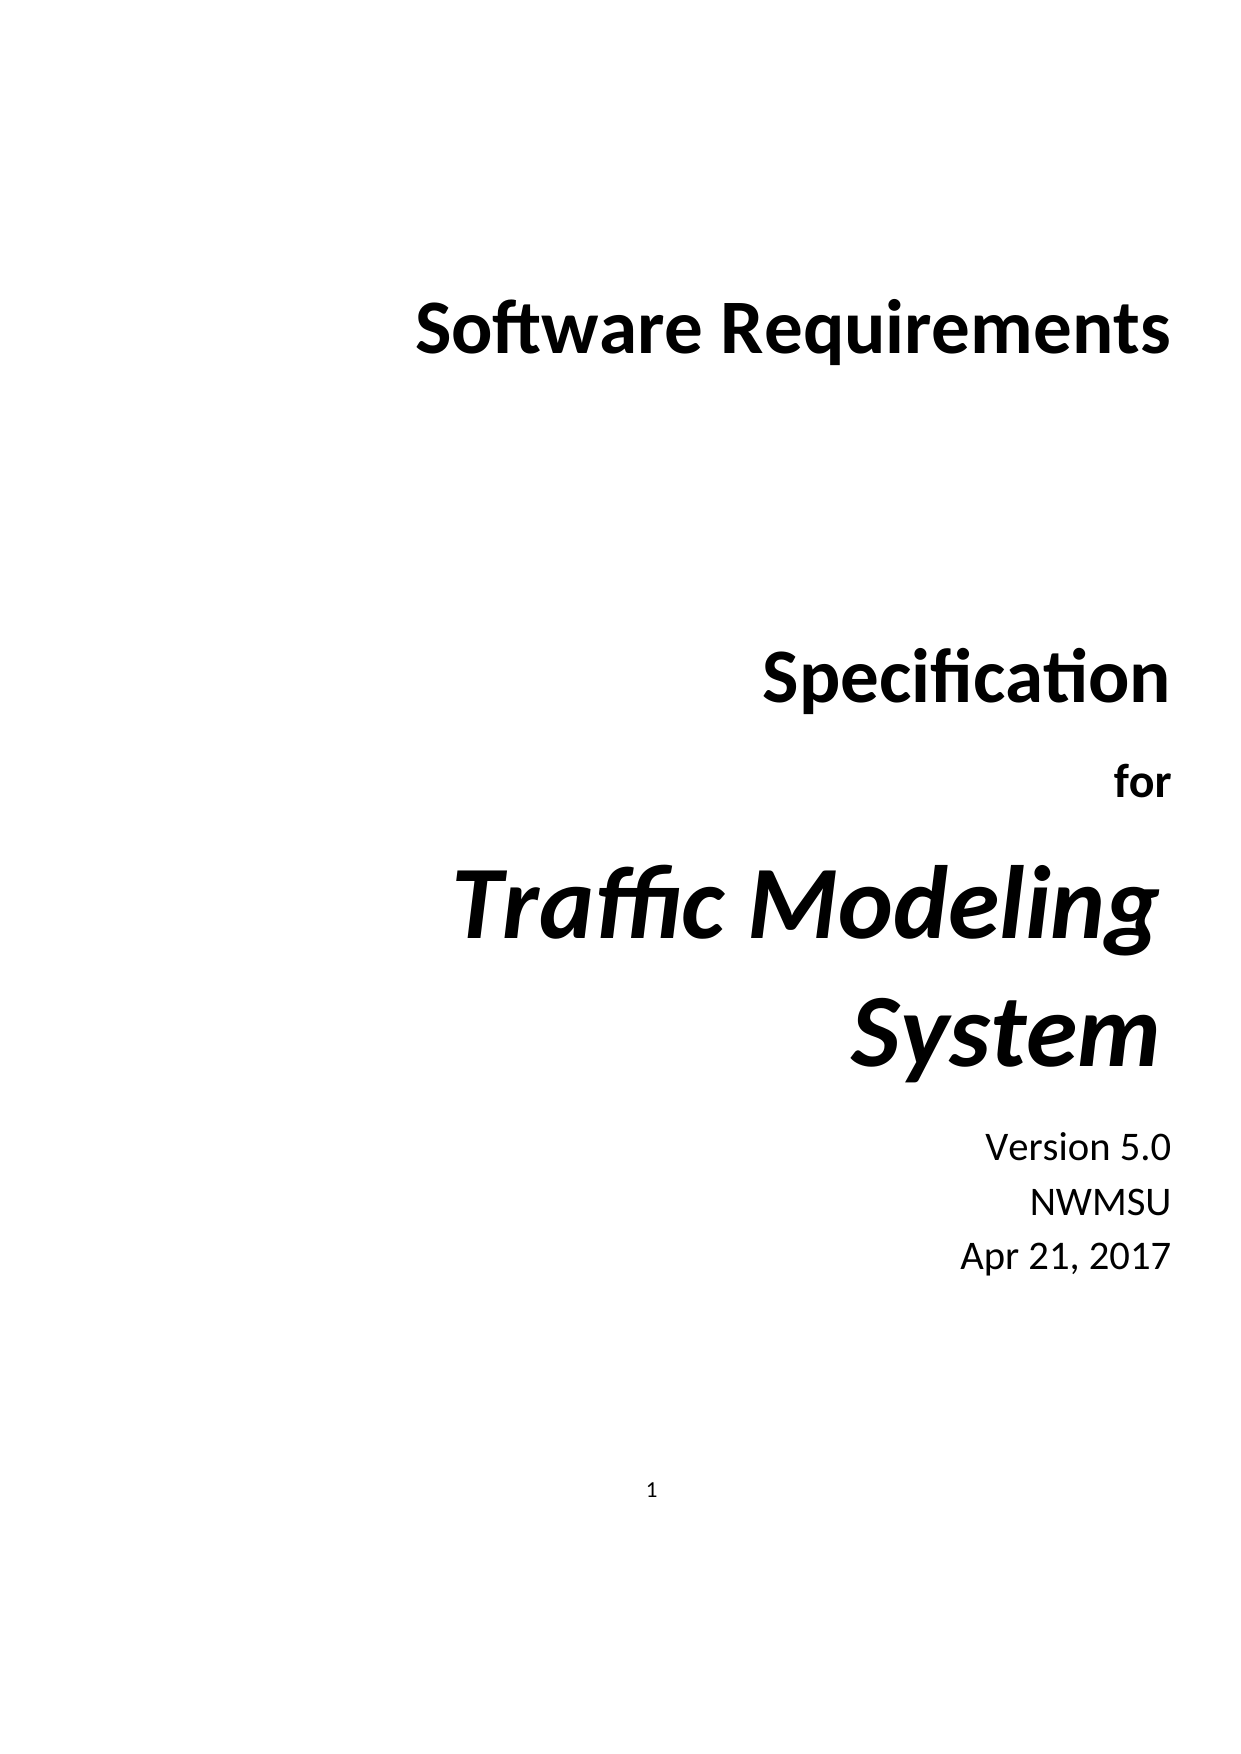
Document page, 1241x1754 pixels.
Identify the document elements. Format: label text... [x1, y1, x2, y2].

text Traffic Modeling System [121, 838, 1171, 1092]
text Specification [121, 628, 1171, 722]
subtitle Version 5.0 [121, 1121, 1171, 1171]
text for [121, 751, 1171, 810]
text NWMSU [121, 1176, 1171, 1225]
text Apr 21, 2017 [121, 1230, 1171, 1280]
text Software Requirements [121, 279, 1171, 373]
